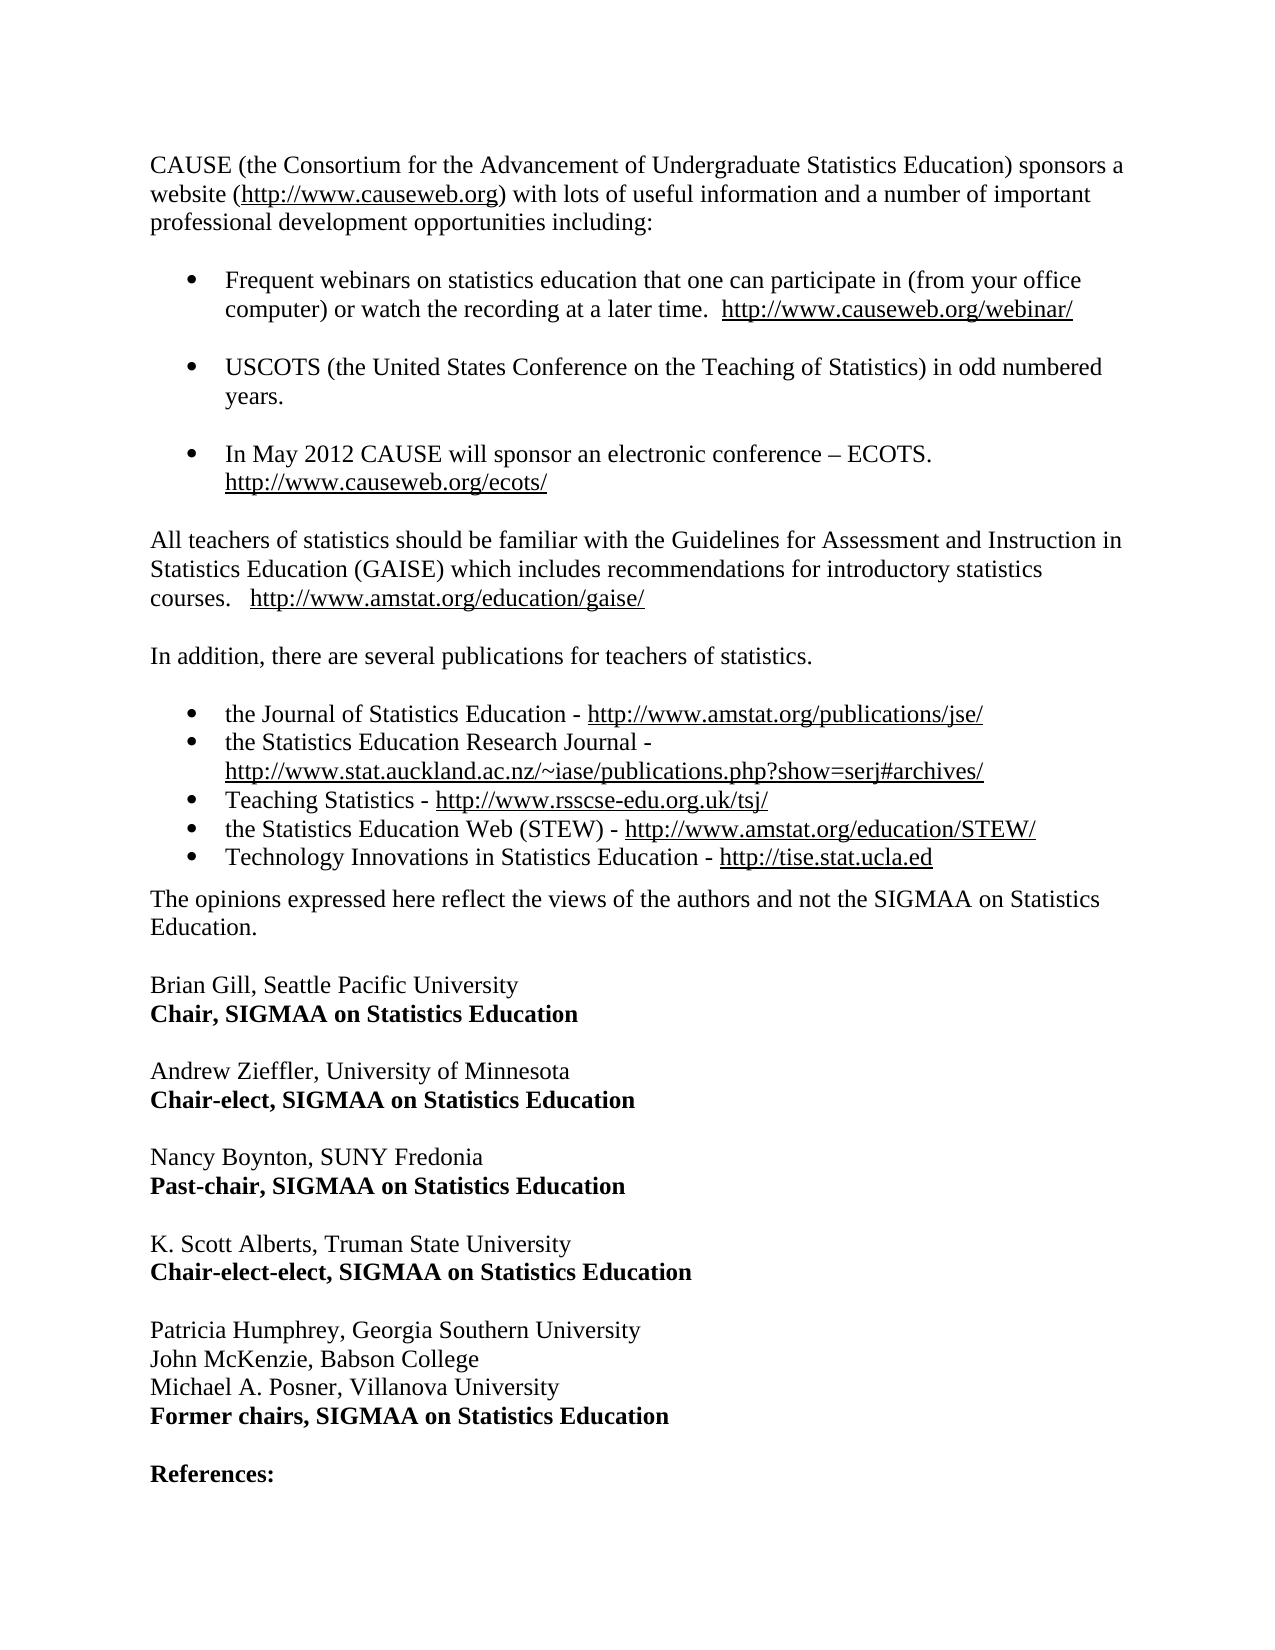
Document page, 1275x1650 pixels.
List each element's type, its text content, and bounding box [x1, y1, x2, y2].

text John McKenzie, Babson College [150, 1344, 1125, 1372]
text Andrew Zieffler, University of Minnesota [150, 1056, 1125, 1085]
text The opinions expressed here reflect the views of the authors and not the SIGMAA on Statistics Education. [150, 884, 1125, 941]
text Past-chair, SIGMAA on Statistics Education [150, 1171, 1125, 1200]
list In May 2012 CAUSE will sponsor an electronic conference – ECOTS. http://www.causeweb.org/ecots/ [187, 439, 1125, 496]
text All teachers of statistics should be familiar with the Guidelines for Assessment and Instruction in Statistics Education (GAISE) which includes recommendations for introductory statistics courses. http://www.amstat.org/education/gaise/ [150, 525, 1125, 612]
list USCOTS (the United States Conference on the Teaching of Statistics) in odd numbered years. [187, 352, 1125, 409]
list Teaching Statistics - http://www.rsscse-edu.org.uk/tsj/ [187, 785, 1125, 814]
text Chair-elect-elect, SIGMAA on Statistics Education [150, 1257, 1125, 1286]
text CAUSE (the Consortium for the Advancement of Undergraduate Statistics Education) sponsors a website (http://www.causeweb.org) with lots of useful information and a number of important professional development opportunities including: [150, 150, 1125, 236]
text Chair, SIGMAA on Statistics Education [150, 999, 1125, 1027]
list Frequent webinars on statistics education that one can participate in (from your office computer) or watch the recording at a later time. http://www.causeweb.org/webinar/ [187, 265, 1125, 323]
text Patricia Humphrey, Georgia Southern University [150, 1315, 1125, 1344]
text In addition, there are several publications for teachers of statistics. [150, 641, 1125, 669]
text Brian Gill, Seattle Pacific University [150, 970, 1125, 999]
text Michael A. Posner, Villanova University [150, 1372, 1125, 1401]
text Chair-elect, SIGMAA on Statistics Education [150, 1085, 1125, 1114]
text K. Scott Alberts, Truman State University [150, 1229, 1125, 1257]
list the Journal of Statistics Education - http://www.amstat.org/publications/jse/ [187, 699, 1125, 727]
list Technology Innovations in Statistics Education - http://tise.stat.ucla.ed [187, 842, 1125, 871]
text References: [150, 1459, 1125, 1487]
text Former chairs, SIGMAA on Statistics Education [150, 1401, 1125, 1430]
list the Statistics Education Research Journal - http://www.stat.auckland.ac.nz/~iase/publications.php?show=serj#archives/ [187, 727, 1125, 785]
text Nancy Boynton, SUNY Fredonia [150, 1142, 1125, 1171]
list the Statistics Education Web (STEW) - http://www.amstat.org/education/STEW/ [187, 814, 1125, 842]
